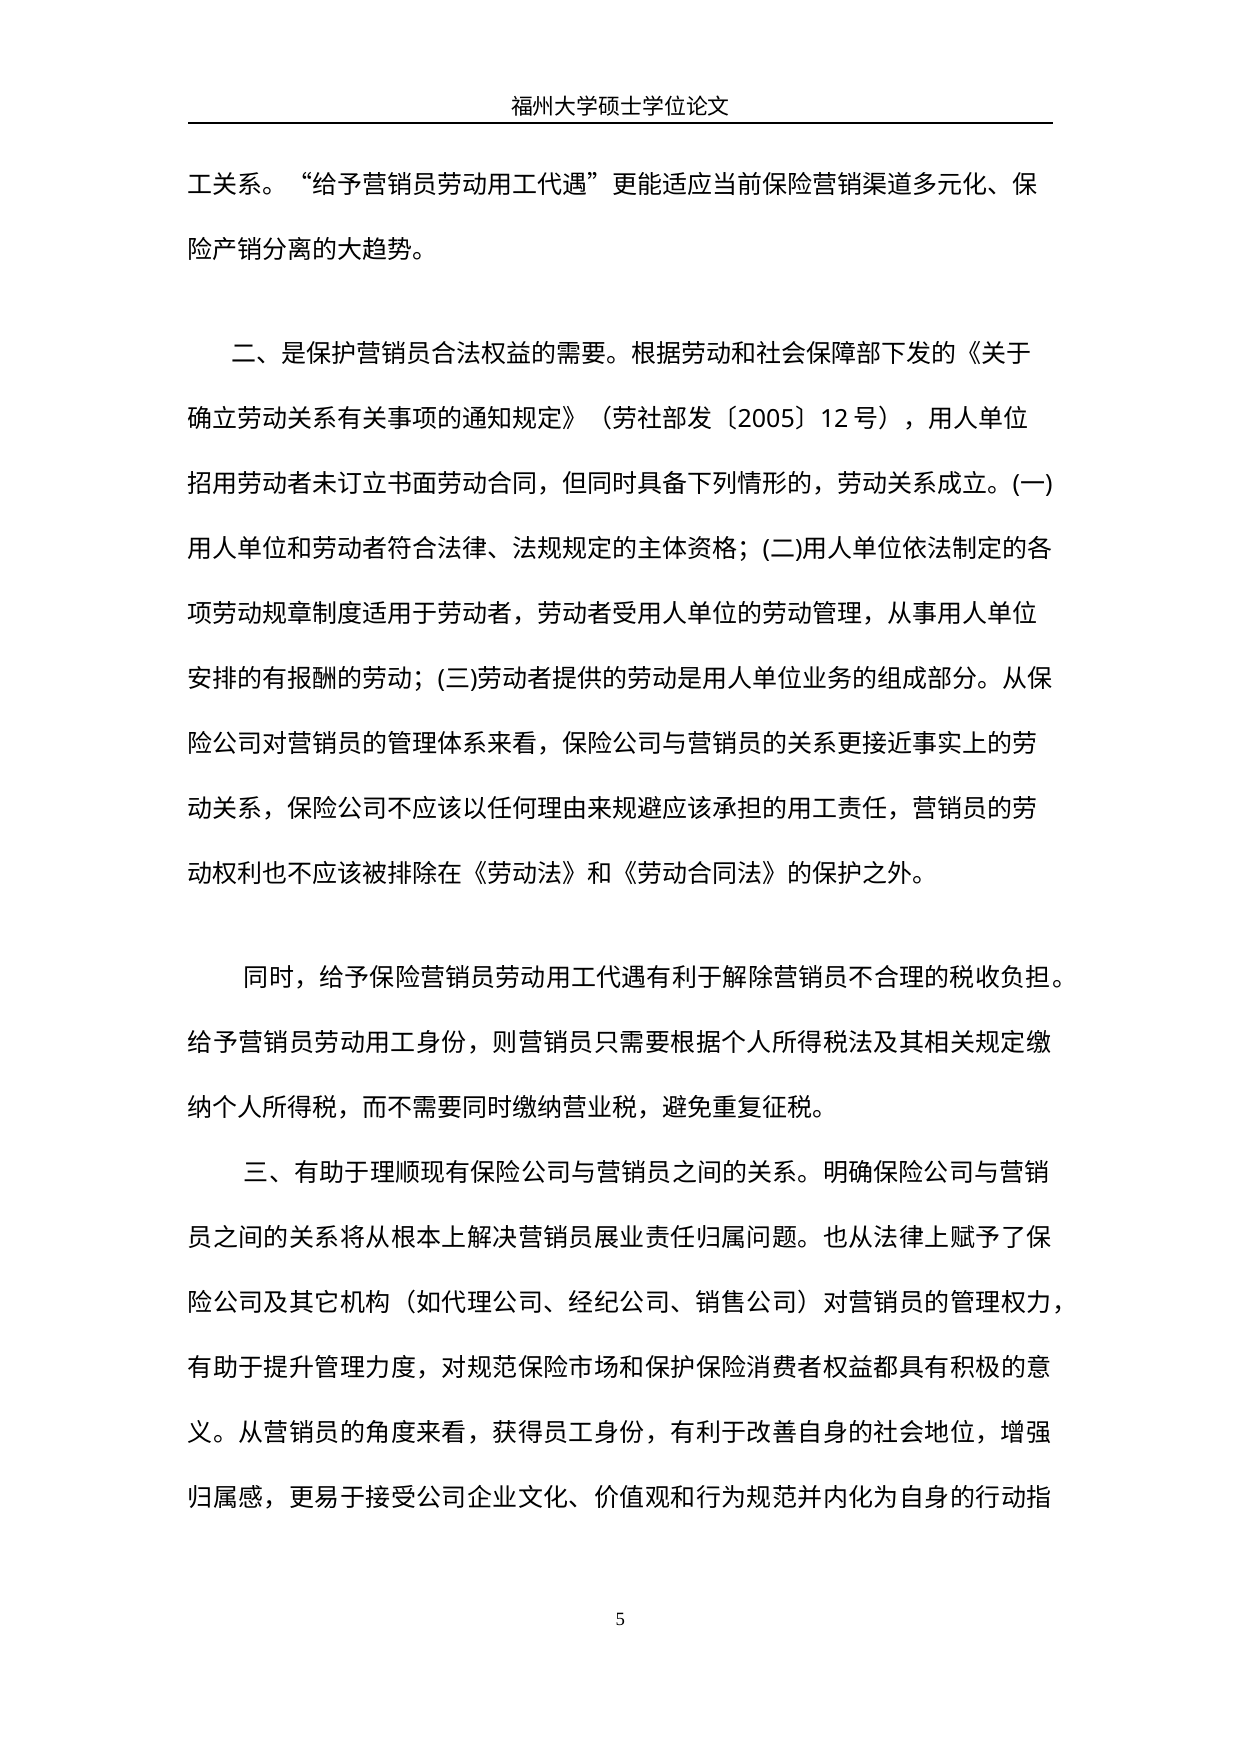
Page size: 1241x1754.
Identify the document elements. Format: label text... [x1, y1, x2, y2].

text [187, 1138, 1053, 1528]
text 同时，给予保险营销员劳动用工代遇有利于解除营销员不合理的税收负担。给予营销员劳动用工身份，则营销员只需要根据个人所得税法及其相关规定缴纳个人所得税，而不需要同时缴纳营业税，避免重复征税。 [187, 943, 1053, 1138]
text 二、是保护营销员合法权益的需要。根据劳动和社会保障部下发的《关于确立劳动关系有关事项的通知规定》（劳社部发〔2005〕12号），用人单位招用劳动者未订立书面劳动合同，但同时具备下列情形的，劳动关系成立。(一)用人单位和劳动者符合法律、法规规定的主体资格；(二)用人单位依法制定的各项劳动规章制度适用于劳动者，劳动者受用人单位的劳动管理，从事用人单位安排的有报酬的劳动；(三)劳动者提供的劳动是用人单位业务的组成部分。从保险公司对营销员的管理体系来看，保险公司与营销员的关系更接近事实上的劳动关系，保险公司不应该以任何理由来规避应该承担的用工责任，营销员的劳动权利也不应该被排除在《劳动法》和《劳动合同法》的保护之外。 [187, 319, 1053, 904]
